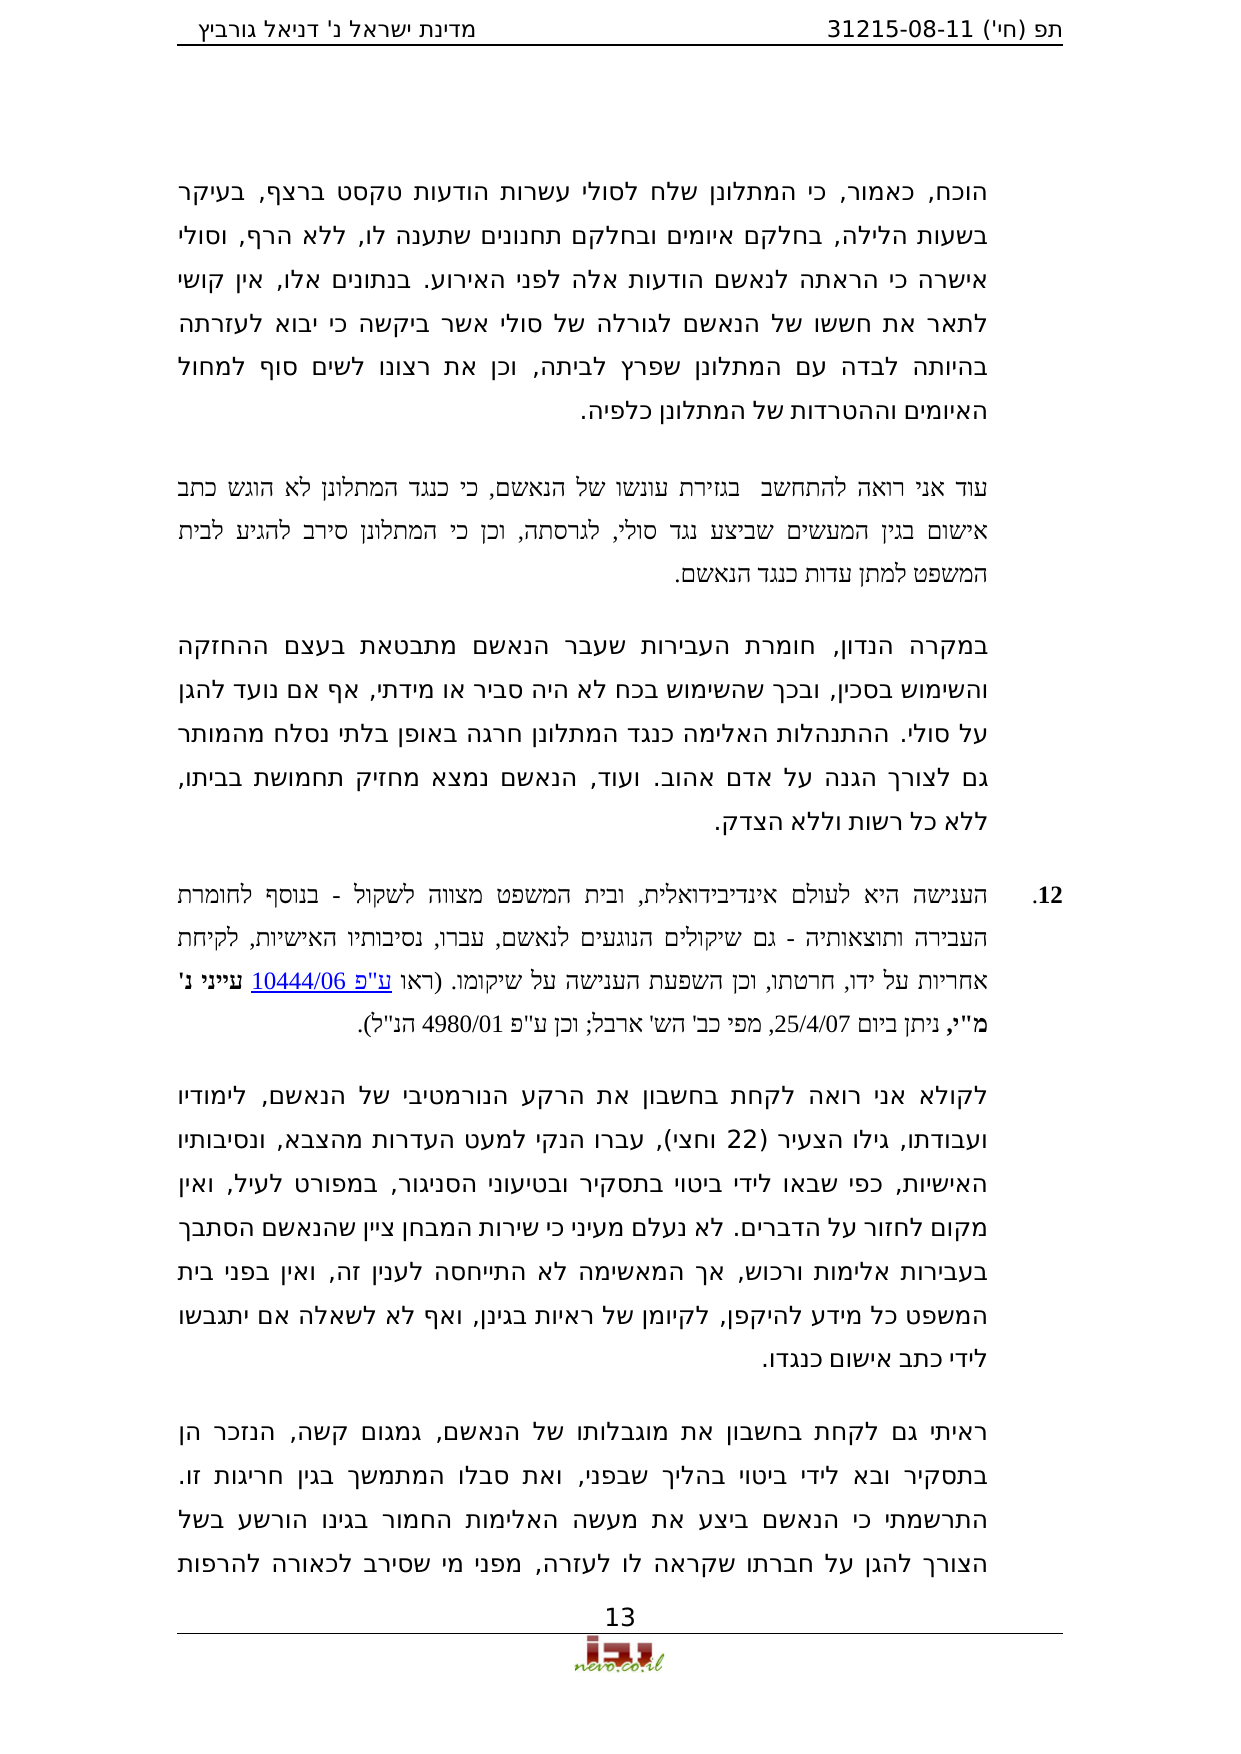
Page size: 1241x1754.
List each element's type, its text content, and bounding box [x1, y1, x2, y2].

text לקולא אני רואה לקחת בחשבון את הרקע הנורמטיבי של הנאשם, לימודיו ועבודתו, גילו הצעיר (22 וחצי), עברו הנקי למעט העדרות מהצבא, ונסיבותיו האישיות, כפי שבאו לידי ביטוי בתסקיר ובטיעוני הסניגור, במפורט לעיל, ואין מקום לחזור על הדברים. לא נעלם מעיני כי שירות המבחן ציין שהנאשם הסתבך בעבירות אלימות ורכוש, אך המאשימה לא התייחסה לענין זה, ואין בפני בית המשפט כל מידע להיקפן, לקיומן של ראיות בגינן, ואף לא לשאלה אם יתגבשו לידי כתב אישום כנגדו. [177, 1082, 988, 1374]
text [177, 1418, 988, 1578]
text עוד אני רואה להתחשב בגזירת עונשו של הנאשם, כי כנגד המתלונן לא הוגש כתב אישום בגין המעשים שביצע נגד סולי, לגרסתה, וכן כי המתלונן סירב להגיע לבית המשפט למתן עדות כנגד הנאשם. [177, 473, 988, 588]
text 12. הענישה היא לעולם אינדיבידואלית, ובית המשפט מצווה לשקול - בנוסף לחומרת העבירה ותוצאותיה - גם שיקולים הנוגעים לנאשם, עברו, נסיבותיו האישיות, לקיחת אחריות על ידו, חרטתו, וכן השפעת הענישה על שיקומו. (ראו ע"פ 10444/06 עייני נ' מ"י, ניתן ביום 25/4/07, מפי כב' הש' ארבל; וכן ע"פ 4980/01 הנ"ל). [177, 880, 1063, 1038]
text במקרה הנדון, חומרת העבירות שעבר הנאשם מתבטאת בעצם ההחזקה והשימוש בסכין, ובכך שהשימוש בכח לא היה סביר או מידתי, אף אם נועד להגן על סולי. ההתנהלות האלימה כנגד המתלונן חרגה באופן בלתי נסלח מהמותר גם לצורך הגנה על אדם אהוב. ועוד, הנאשם נמצא מחזיק תחמושת בביתו, ללא כל רשות וללא הצדק. [177, 632, 988, 836]
picture [574, 1635, 666, 1673]
text הוכח, כאמור, כי המתלונן שלח לסולי עשרות הודעות טקסט ברצף, בעיקר בשעות הלילה, בחלקם איומים ובחלקם תחנונים שתענה לו, ללא הרף, וסולי אישרה כי הראתה לנאשם הודעות אלה לפני האירוע. בנתונים אלו, אין קושי לתאר את חששו של הנאשם לגורלה של סולי אשר ביקשה כי יבוא לעזרתה בהיותה לבדה עם המתלונן שפרץ לביתה, וכן את רצונו לשים סוף למחול האיומים וההטרדות של המתלונן כלפיה. [177, 177, 988, 426]
